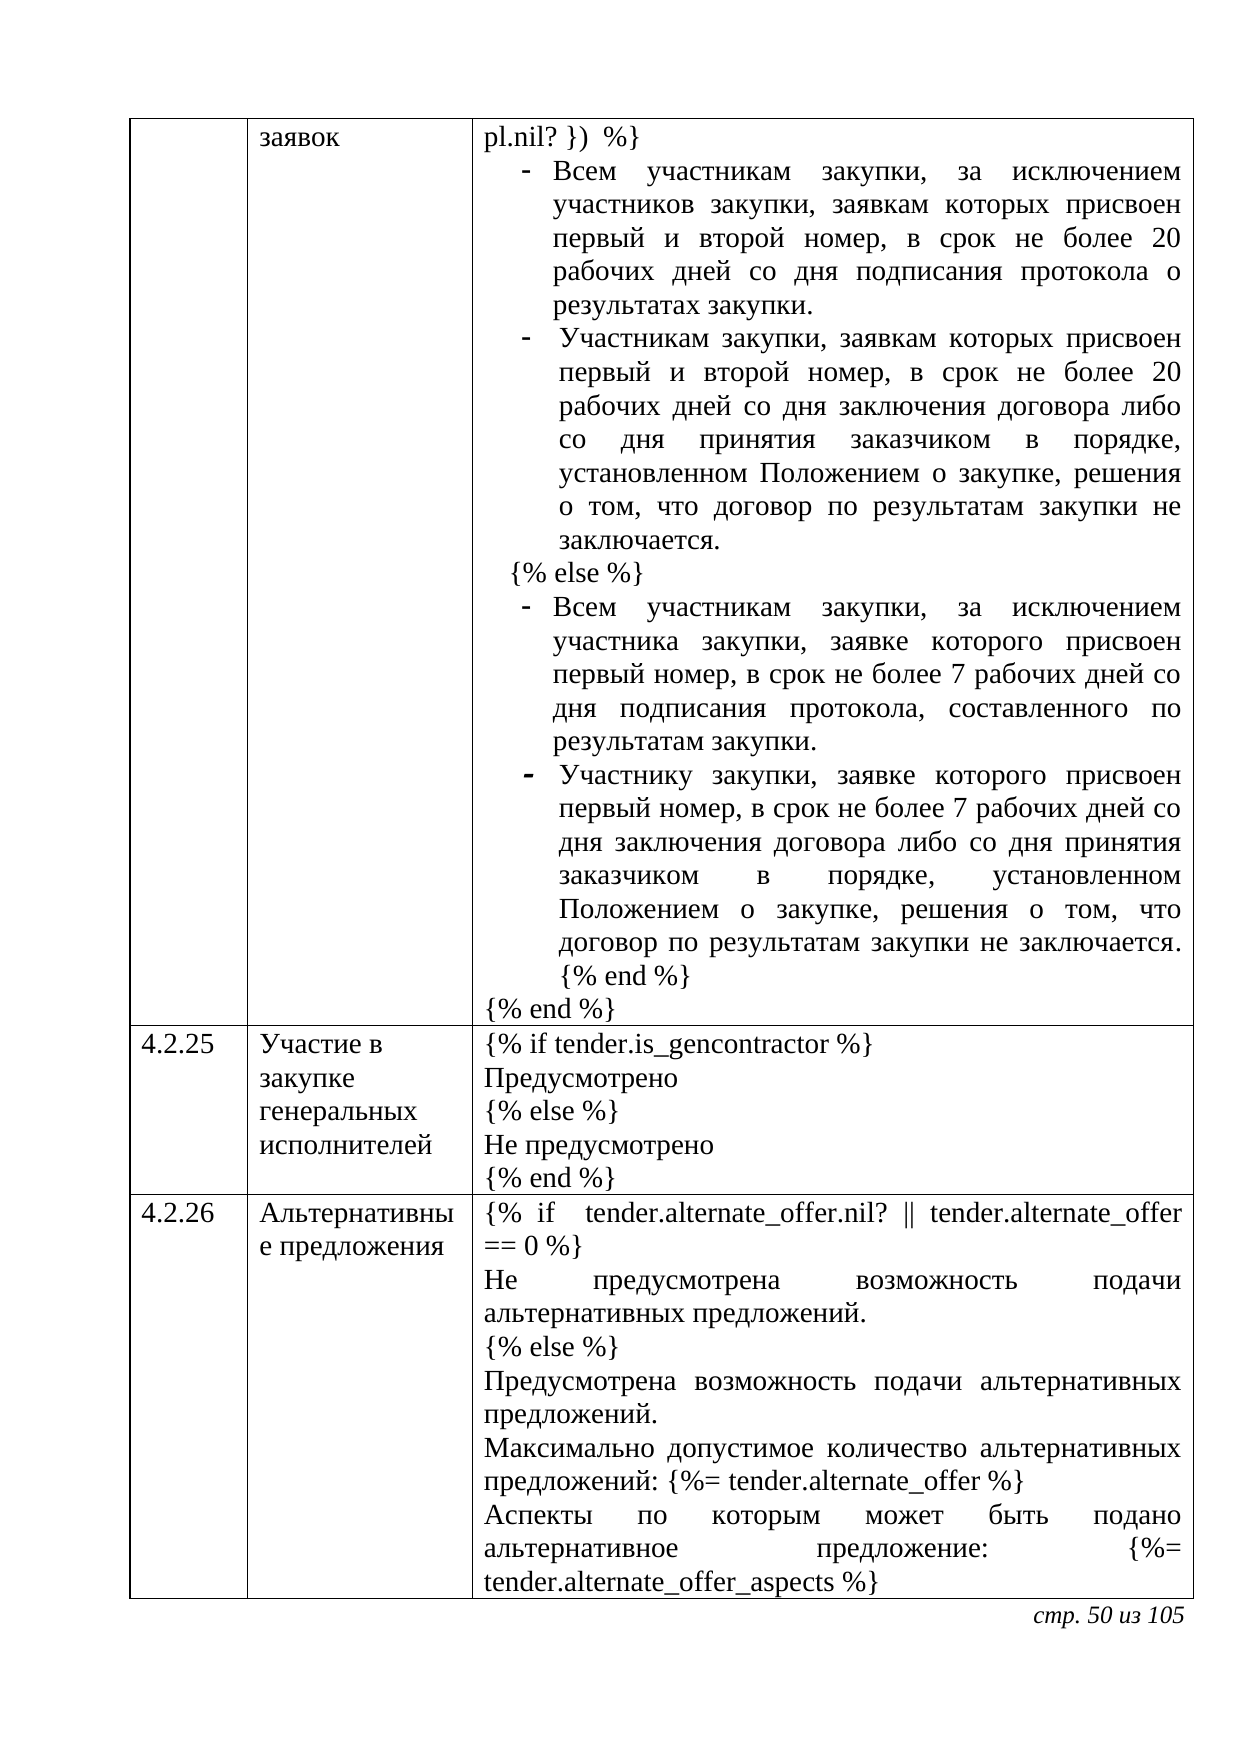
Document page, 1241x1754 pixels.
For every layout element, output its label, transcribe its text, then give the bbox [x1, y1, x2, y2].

table_cell [131, 1026, 247, 1194]
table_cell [473, 1195, 1193, 1597]
table_cell [131, 119, 247, 1025]
table_cell {% if tender.is_gencontractor %} Предусмотрено {% else %} Не предусмотрено {% end %} [473, 1026, 1193, 1194]
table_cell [248, 119, 472, 1025]
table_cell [473, 119, 1193, 1025]
table_cell [131, 1195, 247, 1597]
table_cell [248, 1195, 472, 1597]
table_cell Участие в закупке генеральных исполнителей [248, 1026, 472, 1194]
